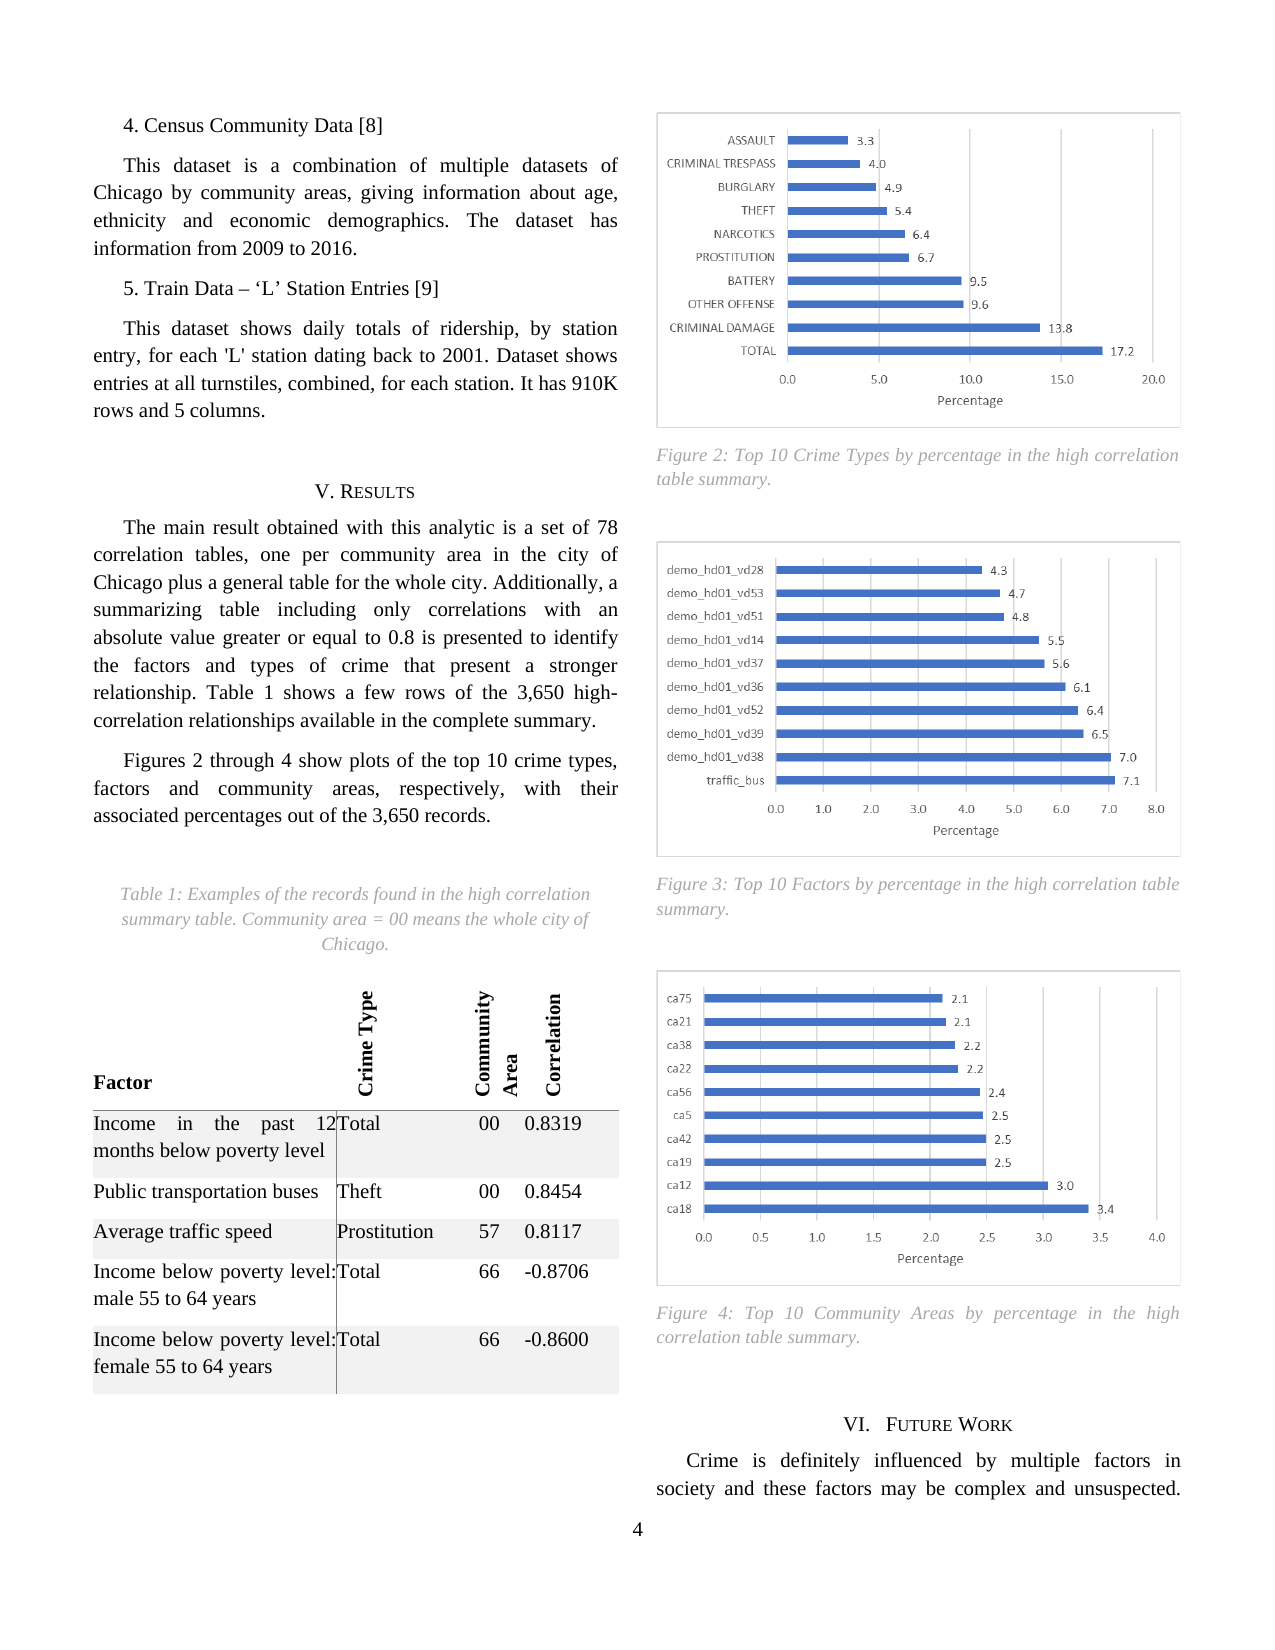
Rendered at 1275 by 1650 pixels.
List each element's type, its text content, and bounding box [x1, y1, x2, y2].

picture [656, 970, 1181, 1286]
table_cell Total [337, 1111, 454, 1178]
table_header Correlation [524, 979, 619, 1110]
table_cell Theft [337, 1179, 454, 1219]
text Figures 2 through 4 show plots of the top 10 crime types, factors and community areas, respectively, with their associated percentages out of the 3,650 records. [93, 748, 619, 827]
table_header Factor [93, 979, 337, 1110]
table_header Crime Type [337, 979, 454, 1110]
table_cell Total [337, 1259, 454, 1326]
text Table 1: Examples of the records found in the high correlation summary table. Community area = 00 means the whole city of Chicago. [93, 883, 619, 954]
text 4. Census Community Data [8] [93, 112, 619, 137]
subtitle Future Work [673, 1412, 1182, 1436]
table_cell 0.8454 [524, 1179, 619, 1219]
table_cell 66 [454, 1326, 524, 1394]
table_cell -0.8706 [524, 1259, 619, 1326]
text 5. Train Data – ‘L’ Station Entries [9] [93, 276, 619, 299]
table_cell Total [337, 1326, 454, 1394]
table_cell 00 [454, 1111, 524, 1178]
text This dataset is a combination of multiple datasets of Chicago by community areas, giving information about age, ethnicity and economic demographics. The dataset has information from 2009 to 2016. [93, 153, 619, 259]
table_cell Income below poverty level: female 55 to 64 years [93, 1326, 336, 1394]
table_cell 0.8117 [524, 1219, 619, 1259]
text The main result obtained with this analytic is a set of 78 correlation tables, one per community area in the city of Chicago plus a general table for the whole city. Additionally, a summarizing table including only correlations with an absolute value greater or equal to 0.8 is presented to identify the factors and types of crime that present a stronger relationship. Table 1 shows a few rows of the 3,650 high-correlation relationships available in the complete summary. [93, 514, 619, 732]
picture [656, 541, 1181, 857]
subtitle Results [110, 479, 619, 503]
table_cell Income below poverty level: male 55 to 64 years [93, 1259, 336, 1326]
table_cell 57 [454, 1219, 524, 1259]
table_cell Average traffic speed [93, 1219, 336, 1259]
table_cell 00 [454, 1179, 524, 1219]
table_cell 66 [454, 1259, 524, 1326]
text Figure 3: Top 10 Factors by percentage in the high correlation table summary. [656, 873, 1182, 919]
text This dataset shows daily totals of ridership, by station entry, for each 'L' station dating back to 2001. Dataset shows entries at all turnstiles, combined, for each station. It has 910K rows and 5 columns. [93, 316, 619, 422]
text Figure 4: Top 10 Community Areas by percentage in the high correlation table summary. [656, 1302, 1182, 1348]
table_cell Public transportation buses [93, 1179, 336, 1219]
text Figure 2: Top 10 Crime Types by percentage in the high correlation table summary. [656, 443, 1182, 490]
picture [656, 112, 1181, 428]
table_cell Prostitution [337, 1219, 454, 1259]
table_cell 0.8319 [524, 1111, 619, 1178]
table_cell -0.8600 [524, 1326, 619, 1394]
table_header Community Area [454, 979, 524, 1110]
table_cell Income in the past 12 months below poverty level [93, 1111, 336, 1178]
